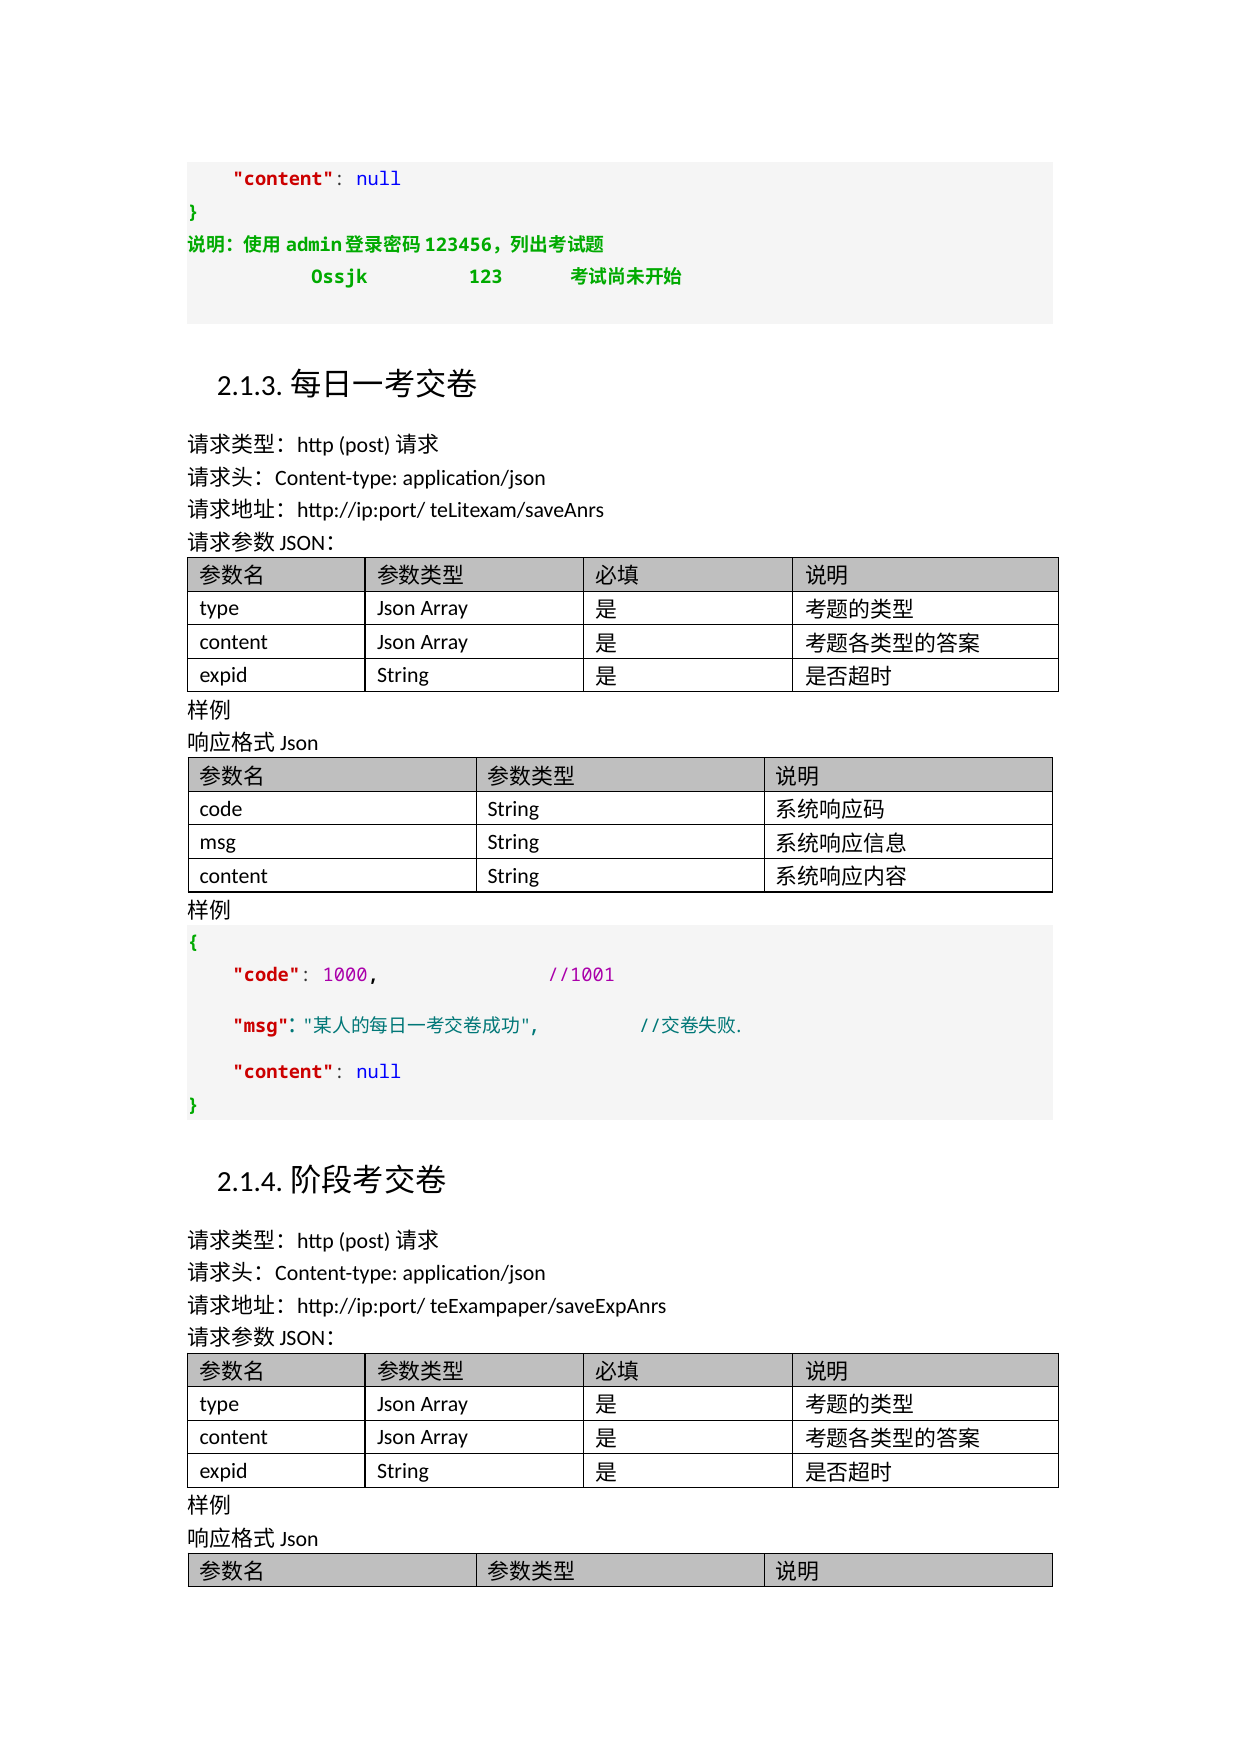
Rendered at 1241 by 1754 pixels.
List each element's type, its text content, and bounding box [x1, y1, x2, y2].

table_cell String [366, 659, 583, 691]
table_cell expid [188, 659, 364, 691]
text 请求头：Content-type: application/json [187, 459, 1053, 492]
text 样例 [187, 892, 1053, 925]
table_cell String [477, 825, 764, 858]
text } [187, 194, 1053, 227]
table_cell code [189, 792, 476, 824]
table_header 参数类型 [366, 558, 583, 591]
text "content": null [187, 162, 1053, 194]
subtitle 2.1.4. 阶段考交卷 [187, 1145, 1053, 1210]
table_header 参数名 [188, 558, 364, 591]
table_cell content [189, 859, 476, 891]
table_cell 系统响应码 [765, 792, 1052, 824]
table_cell 是 [584, 659, 792, 691]
table_cell Json Array [366, 1421, 583, 1453]
table_cell Json Array [366, 625, 583, 658]
subtitle 2.1.3. 每日一考交卷 [187, 349, 1053, 414]
table_cell 是 [584, 592, 792, 624]
text 样例 [187, 692, 1053, 725]
table_cell Json Array [366, 592, 583, 624]
table_cell 是 [584, 1387, 792, 1419]
table_cell 考题各类型的答案 [793, 1421, 1058, 1453]
table_cell Json Array [366, 1387, 583, 1419]
table_cell 是 [584, 1421, 792, 1453]
table_cell 考题的类型 [793, 1387, 1058, 1419]
table_cell String [477, 792, 764, 824]
table_cell content [188, 1421, 364, 1453]
table_header 参数类型 [366, 1354, 583, 1386]
table_cell 考题各类型的答案 [793, 625, 1058, 658]
table_header 说明 [765, 1554, 1052, 1586]
table_cell 是 [584, 625, 792, 658]
text 样例 [187, 1488, 1053, 1520]
table_cell 系统响应信息 [765, 825, 1052, 858]
text 请求参数JSON： [187, 1320, 1053, 1352]
table_cell String [477, 859, 764, 891]
text 请求参数JSON： [187, 524, 1053, 557]
text "code": 1000, //1001 [187, 957, 1053, 990]
text 响应格式 Json [187, 1520, 1053, 1553]
table_header 参数类型 [477, 1554, 764, 1586]
table_header 说明 [765, 758, 1052, 791]
text Ossjk 123 考试尚未开始 [187, 259, 1053, 292]
table_header 参数名 [189, 1554, 476, 1586]
text 请求类型：http (post) 请求 [187, 1222, 1053, 1255]
text } [187, 1087, 1053, 1120]
text 请求地址：http://ip:port/ teExampaper/saveExpAnrs [187, 1287, 1053, 1320]
table_header 说明 [793, 1354, 1058, 1386]
table_header 参数名 [188, 1354, 364, 1386]
table_header 参数类型 [477, 758, 764, 791]
table_header 必填 [584, 558, 792, 591]
table_header 说明 [793, 558, 1058, 591]
text 说明：使用 admin登录密码123456，列出考试题 [187, 227, 1053, 259]
text { [187, 925, 1053, 957]
table_cell type [188, 1387, 364, 1419]
table_cell msg [189, 825, 476, 858]
text 请求类型：http (post) 请求 [187, 427, 1053, 459]
table_header 必填 [584, 1354, 792, 1386]
text 请求地址：http://ip:port/ teLitexam/saveAnrs [187, 492, 1053, 524]
table_cell content [188, 625, 364, 658]
text 请求头：Content-type: application/json [187, 1255, 1053, 1287]
table_cell type [188, 592, 364, 624]
table_cell 是 [584, 1454, 792, 1487]
text 响应格式 Json [187, 725, 1053, 757]
table_cell String [366, 1454, 583, 1487]
text "msg": "某人的每日一考交卷成功", //交卷失败. [187, 990, 1053, 1055]
table_header 参数名 [189, 758, 476, 791]
text "content": null [187, 1055, 1053, 1087]
table_cell expid [188, 1454, 364, 1487]
table_cell 考题的类型 [793, 592, 1058, 624]
table_cell 是否超时 [793, 659, 1058, 691]
table_cell 是否超时 [793, 1454, 1058, 1487]
table_cell 系统响应内容 [765, 859, 1052, 891]
